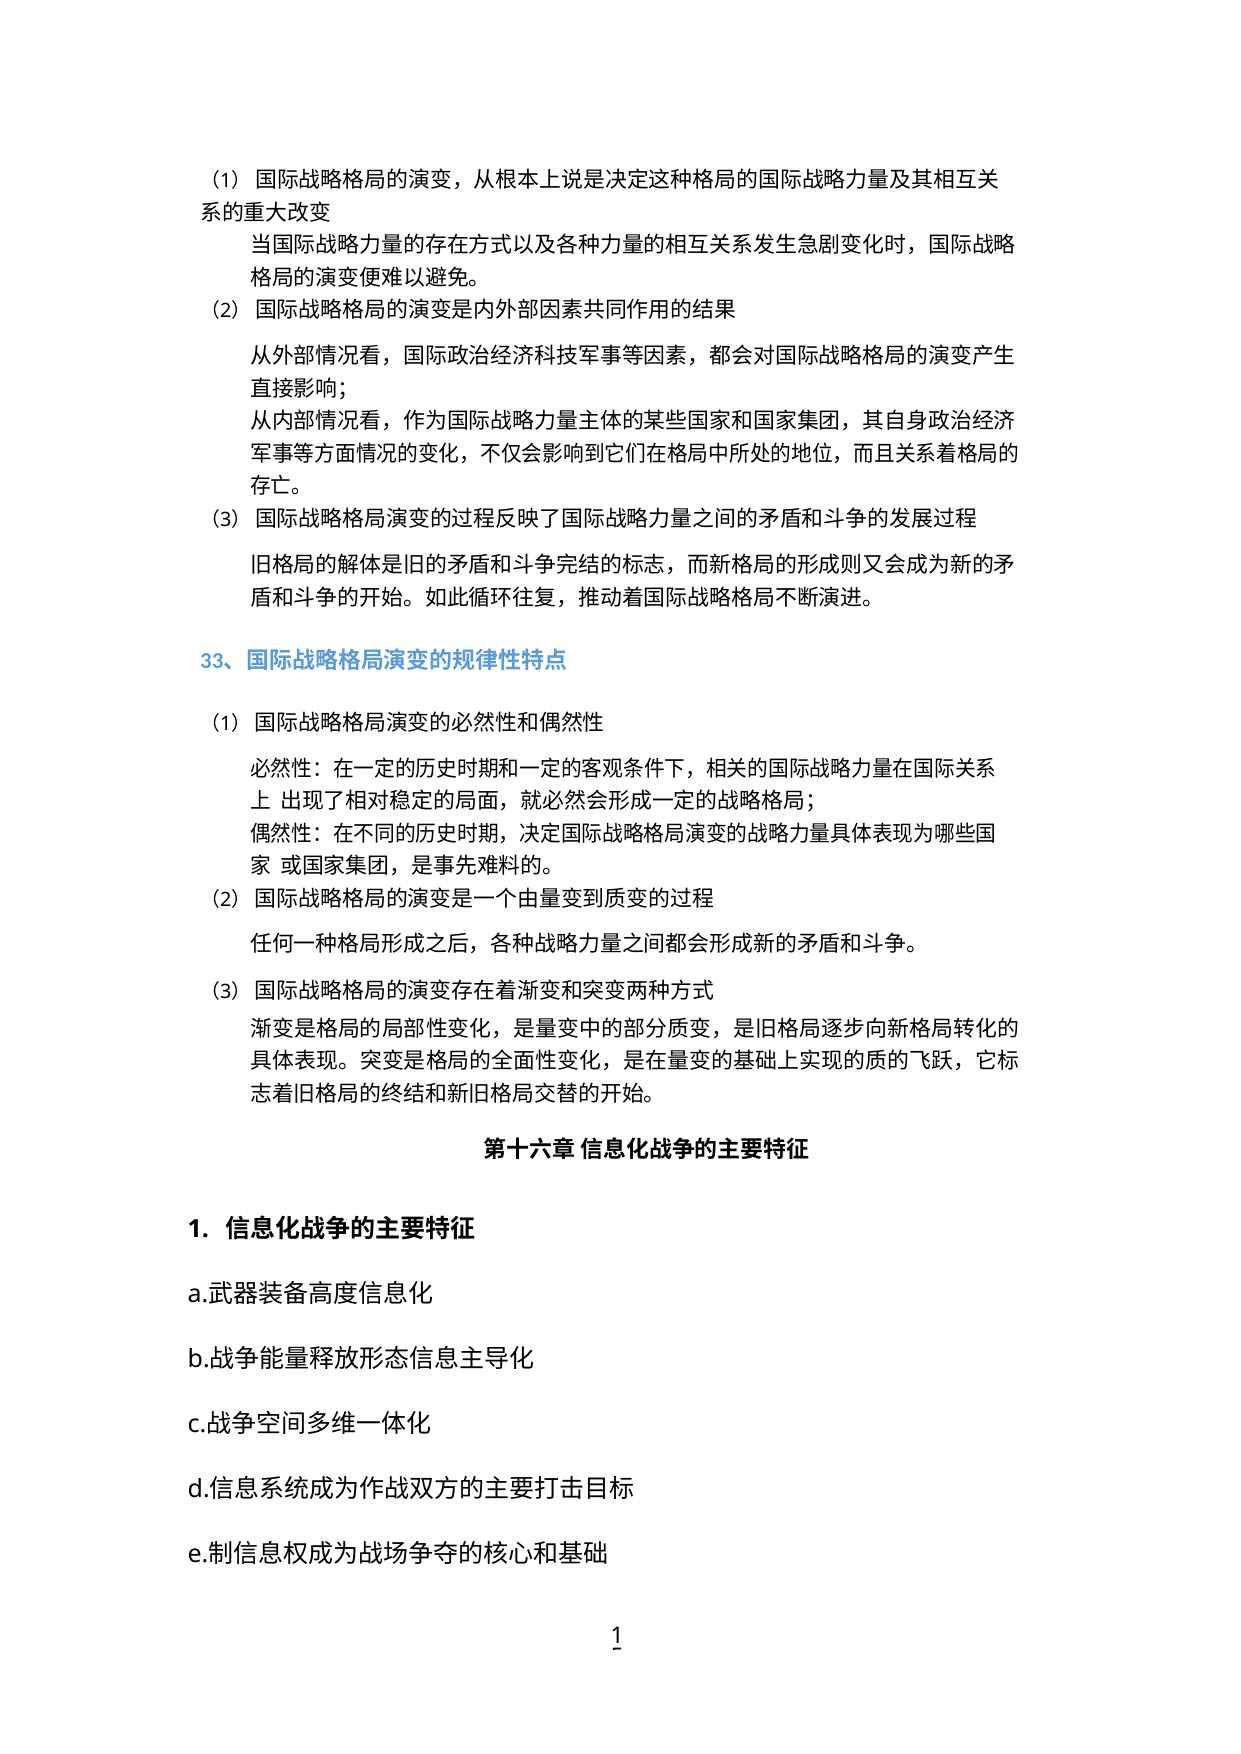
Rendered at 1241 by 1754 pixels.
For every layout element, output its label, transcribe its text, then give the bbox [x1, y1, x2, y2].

list 信息化战争的主要特征 [187, 1194, 1053, 1259]
text 从外部情况看，国际政治经济科技军事等因素，都会对国际战略格局的演变产生直接影响； [250, 338, 1019, 403]
list 国际战略格局的演变是一个由量变到质变的过程 [200, 880, 1053, 913]
text b.战争能量释放形态信息主导化 [187, 1324, 1053, 1389]
text e.制信息权成为战场争夺的核心和基础 [187, 1519, 1053, 1584]
list 国际战略格局的演变存在着渐变和突变两种方式 [200, 972, 1053, 1005]
text c.战争空间多维一体化 [187, 1389, 1053, 1454]
text 必然性：在一定的历史时期和一定的客观条件下，相关的国际战略力量在国际关系上 出现了相对稳定的局面，就必然会形成一定的战略格局； [250, 750, 1014, 815]
text a.武器装备高度信息化 [187, 1259, 1053, 1324]
subtitle 33、国际战略格局演变的规律性特点 [200, 626, 1053, 691]
text 渐变是格局的局部性变化，是量变中的部分质变，是旧格局逐步向新格局转化的具体表现。突变是格局的全面性变化，是在量变的基础上实现的质的飞跃，它标志着旧格局的终结和新旧格局交替的开始。 [250, 1010, 1019, 1108]
list 国际战略格局演变的过程反映了国际战略力量之间的矛盾和斗争的发展过程 [200, 500, 1053, 533]
text 旧格局的解体是旧的矛盾和斗争完结的标志，而新格局的形成则又会成为新的矛盾和斗争的开始。如此循环往复，推动着国际战略格局不断演进。 [250, 547, 1019, 612]
list 国际战略格局演变的必然性和偶然性 [200, 704, 1053, 737]
text 从内部情况看，作为国际战略力量主体的某些国家和国家集团，其自身政治经济军事等方面情况的变化，不仅会影响到它们在格局中所处的地位，而且关系着格局的存亡。 [250, 403, 1030, 500]
list 国际战略格局的演变，从根本上说是决定这种格局的国际战略力量及其相互关系的重大改变 [200, 162, 1019, 227]
text 当国际战略力量的存在方式以及各种力量的相互关系发生急剧变化时，国际战略格局的演变便难以避免。 [250, 227, 1019, 292]
text 任何一种格局形成之后，各种战略力量之间都会形成新的矛盾和斗争。 [250, 926, 1053, 958]
text 偶然性：在不同的历史时期，决定国际战略格局演变的战略力量具体表现为哪些国家 或国家集团，是事先难料的。 [250, 815, 1014, 880]
text d.信息系统成为作战双方的主要打击目标 [187, 1454, 1053, 1519]
list 国际战略格局的演变是内外部因素共同作用的结果 [200, 292, 1053, 324]
text 第十六章 信息化战争的主要特征 [184, 1115, 1053, 1180]
